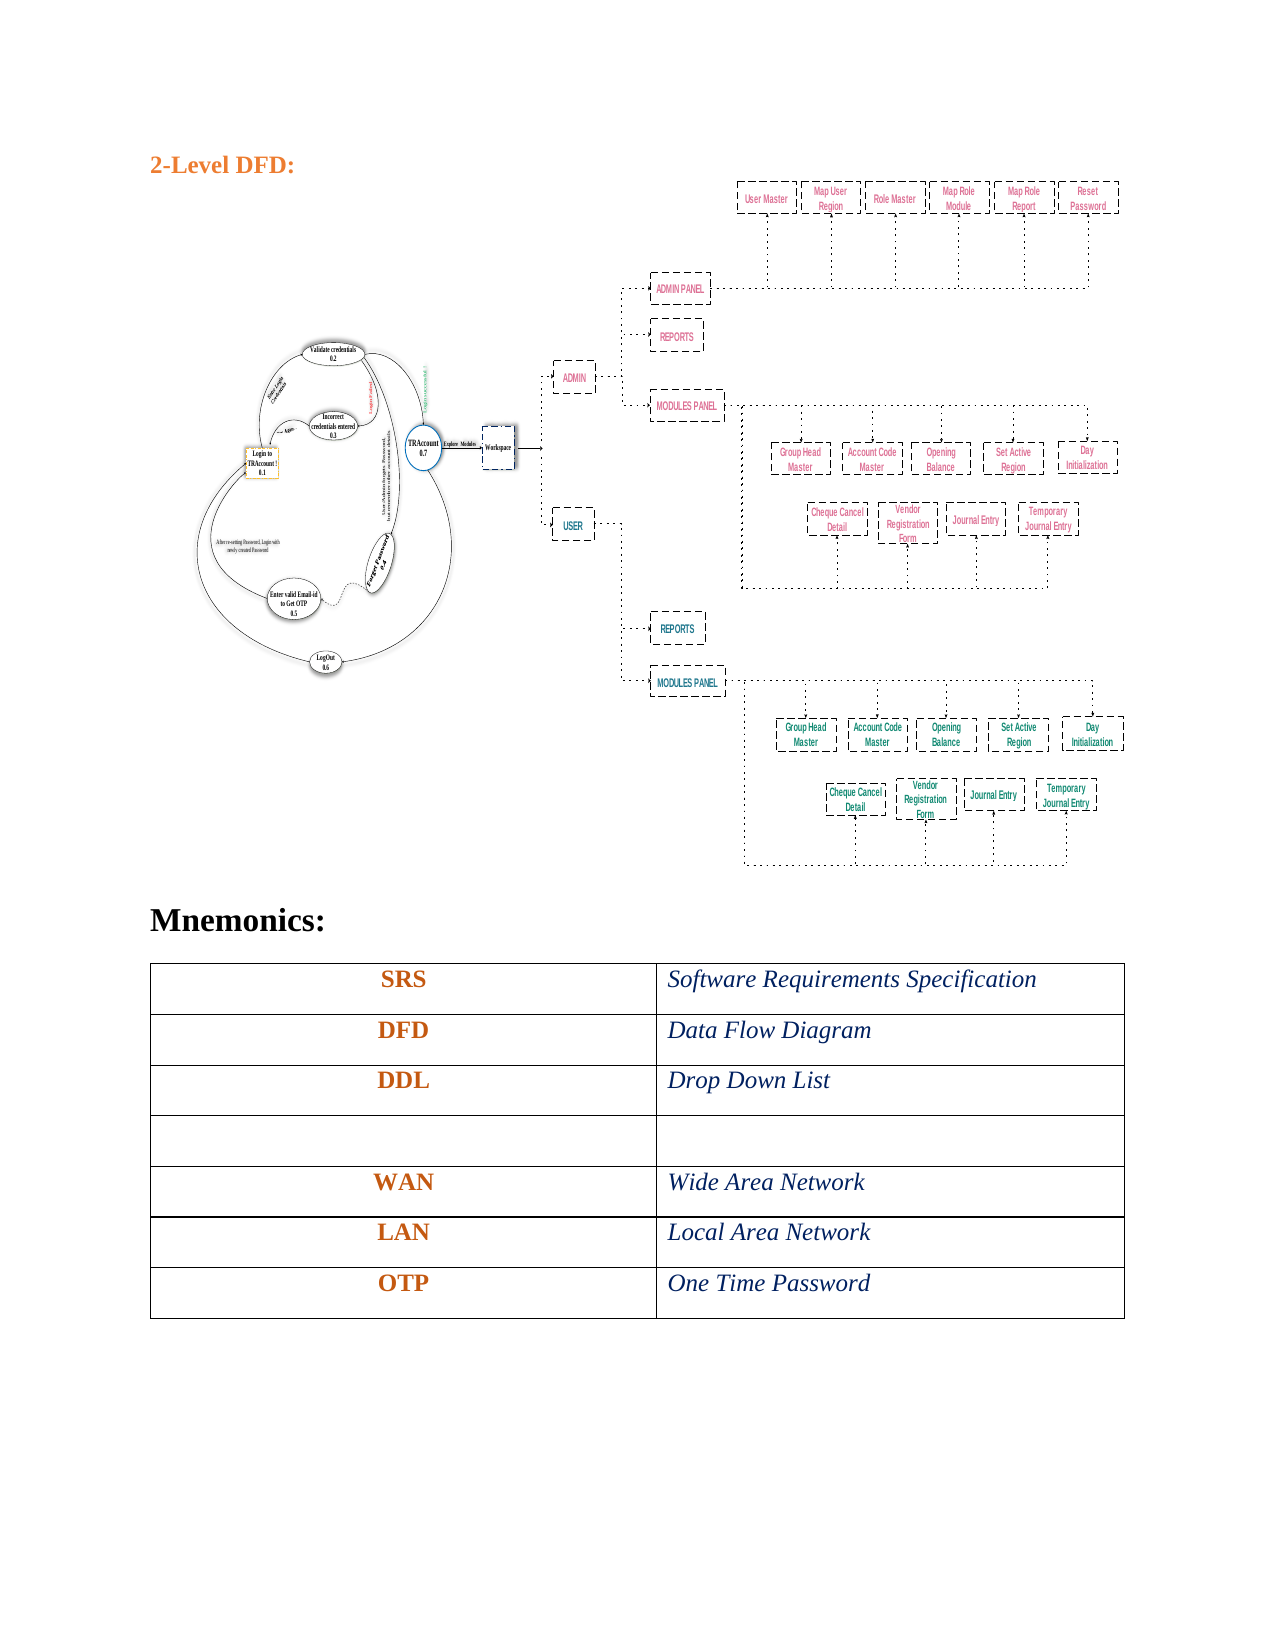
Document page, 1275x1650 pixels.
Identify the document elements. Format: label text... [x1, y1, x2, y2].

table_cell [657, 1116, 1124, 1166]
table_cell DFD [151, 1015, 656, 1064]
table_header Software Requirements Specification [657, 964, 1124, 1014]
table_cell Data Flow Diagram [657, 1015, 1124, 1064]
table_cell DDL [151, 1066, 656, 1115]
table_cell [151, 1116, 656, 1166]
table_cell OTP [151, 1268, 656, 1318]
table_cell Local Area Network [657, 1218, 1124, 1267]
table_cell WAN [151, 1167, 656, 1216]
subtitle 2-Level DFD: [150, 150, 1125, 179]
table_cell Drop Down List [657, 1066, 1124, 1115]
table_cell Wide Area Network [657, 1167, 1124, 1216]
table_header SRS [151, 964, 656, 1014]
subtitle Mnemonics: [150, 900, 1125, 938]
table_cell LAN [151, 1218, 656, 1267]
table_cell One Time Password [657, 1268, 1124, 1318]
